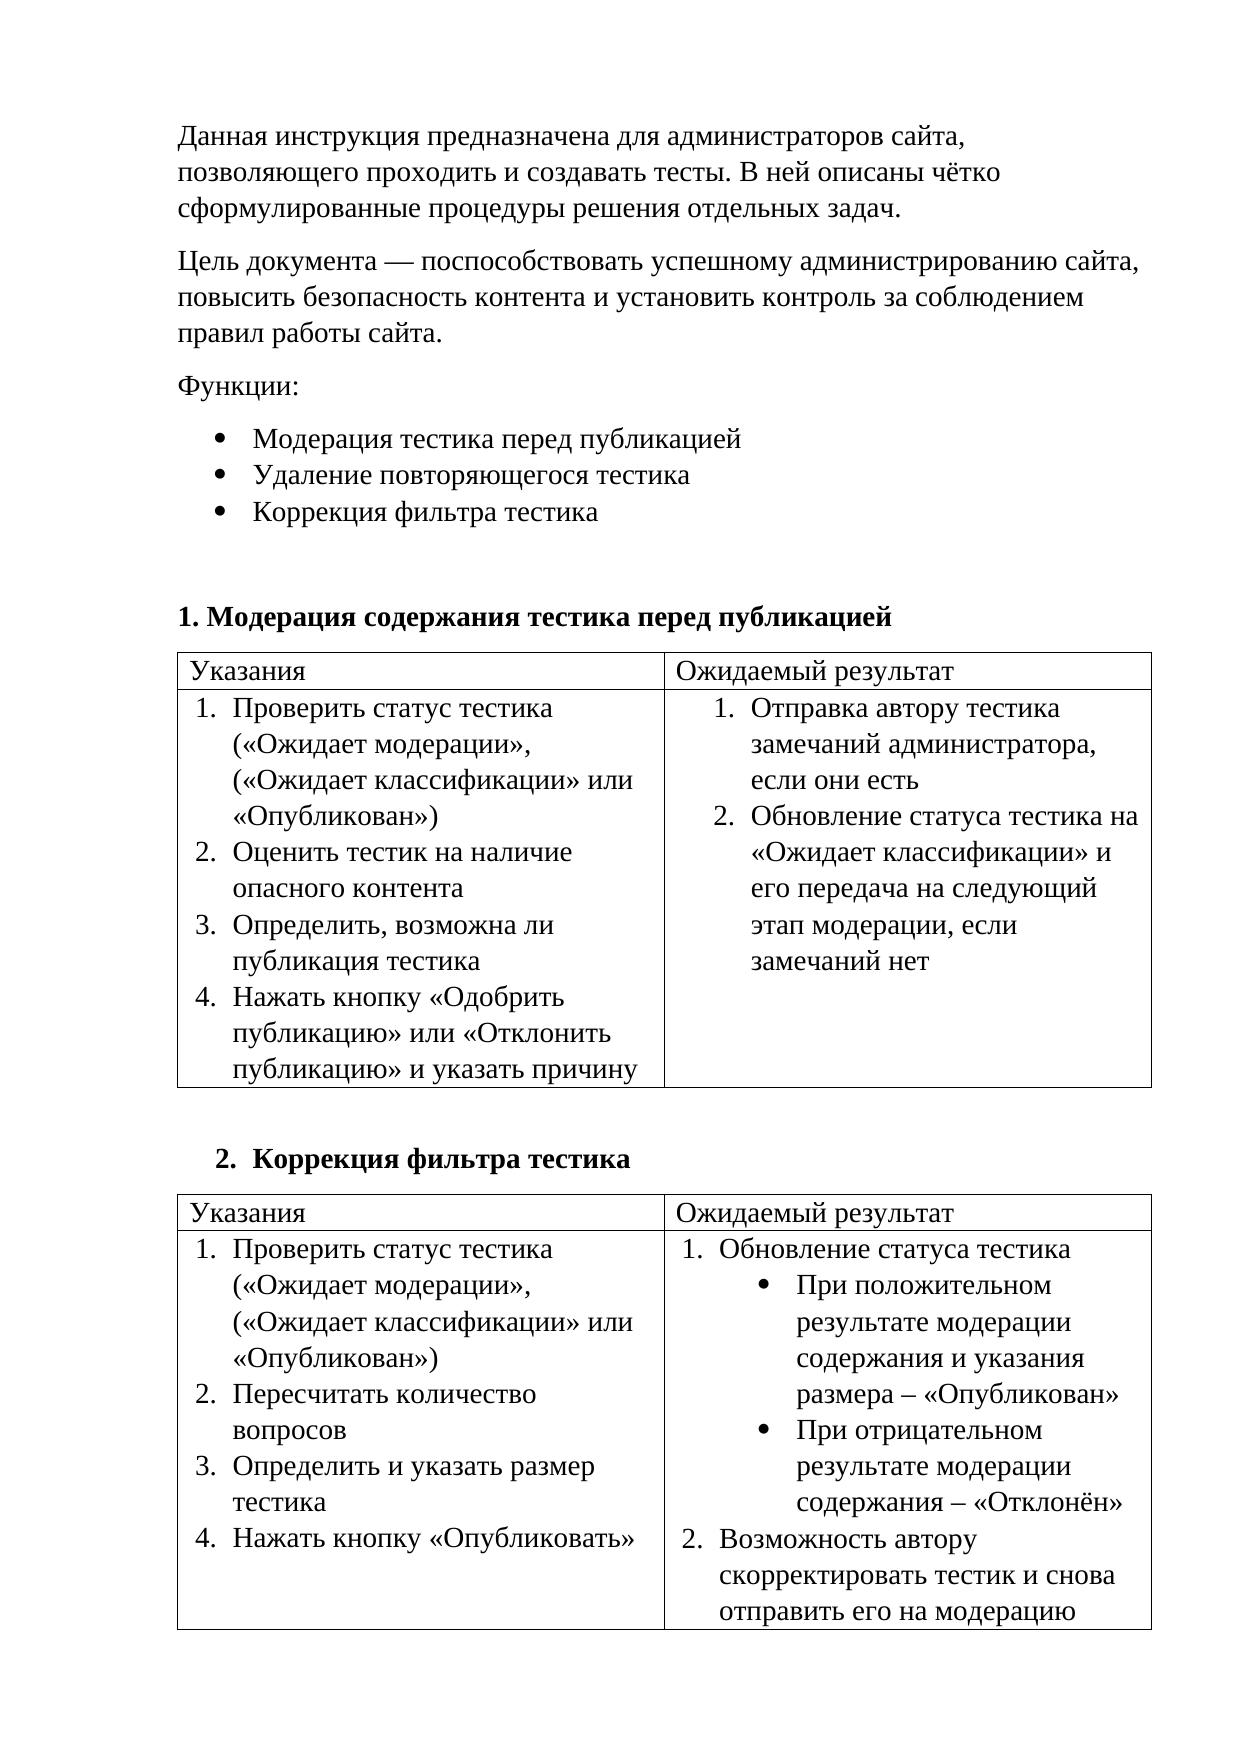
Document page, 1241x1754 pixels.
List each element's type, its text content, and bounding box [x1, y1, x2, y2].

text 1. Модерация содержания тестика перед публикацией [177, 599, 1152, 633]
table_header Ожидаемый результат [665, 1195, 1151, 1230]
text Данная инструкция предназначена для администраторов сайта, позволяющего проходить и создавать тесты. В ней описаны чётко сформулированные процедуры решения отдельных задач. [177, 118, 1152, 224]
table_header Ожидаемый результат [665, 653, 1151, 689]
list Модерация тестика перед публикацией [215, 421, 1152, 455]
list Коррекция фильтра тестика [215, 1141, 1152, 1174]
table_cell Обновление статуса тестика При положительном результате модерации содержания и указания размера – «Опубликован» При отрицательном результате модерации содержания – «Отклонён» Возможность автору скорректировать тестик и снова отправить его на модерацию [665, 1231, 1151, 1629]
list Удаление повторяющегося тестика [215, 457, 1152, 491]
table_cell Проверить статус тестика («Ожидает модерации», («Ожидает классификации» или «Опубликован») Оценить тестик на наличие опасного контента Определить, возможна ли публикация тестика Нажать кнопку «Одобрить публикацию» или «Отклонить публикацию» и указать причину [178, 690, 664, 1087]
table_cell Отправка автору тестика замечаний администратора, если они есть Обновление статуса тестика на «Ожидает классификации» и его передача на следующий этап модерации, если замечаний нет [665, 690, 1151, 1087]
table_cell Проверить статус тестика («Ожидает модерации», («Ожидает классификации» или «Опубликован») Пересчитать количество вопросов Определить и указать размер тестика Нажать кнопку «Опубликовать» [178, 1231, 664, 1629]
table_header Указания [178, 653, 664, 689]
list Коррекция фильтра тестика [215, 494, 1152, 527]
text Функции: [177, 368, 1152, 402]
table_header Указания [178, 1195, 664, 1230]
text Цель документа — поспособствовать успешному администрированию сайта, повысить безопасность контента и установить контроль за соблюдением правил работы сайта. [177, 243, 1152, 349]
